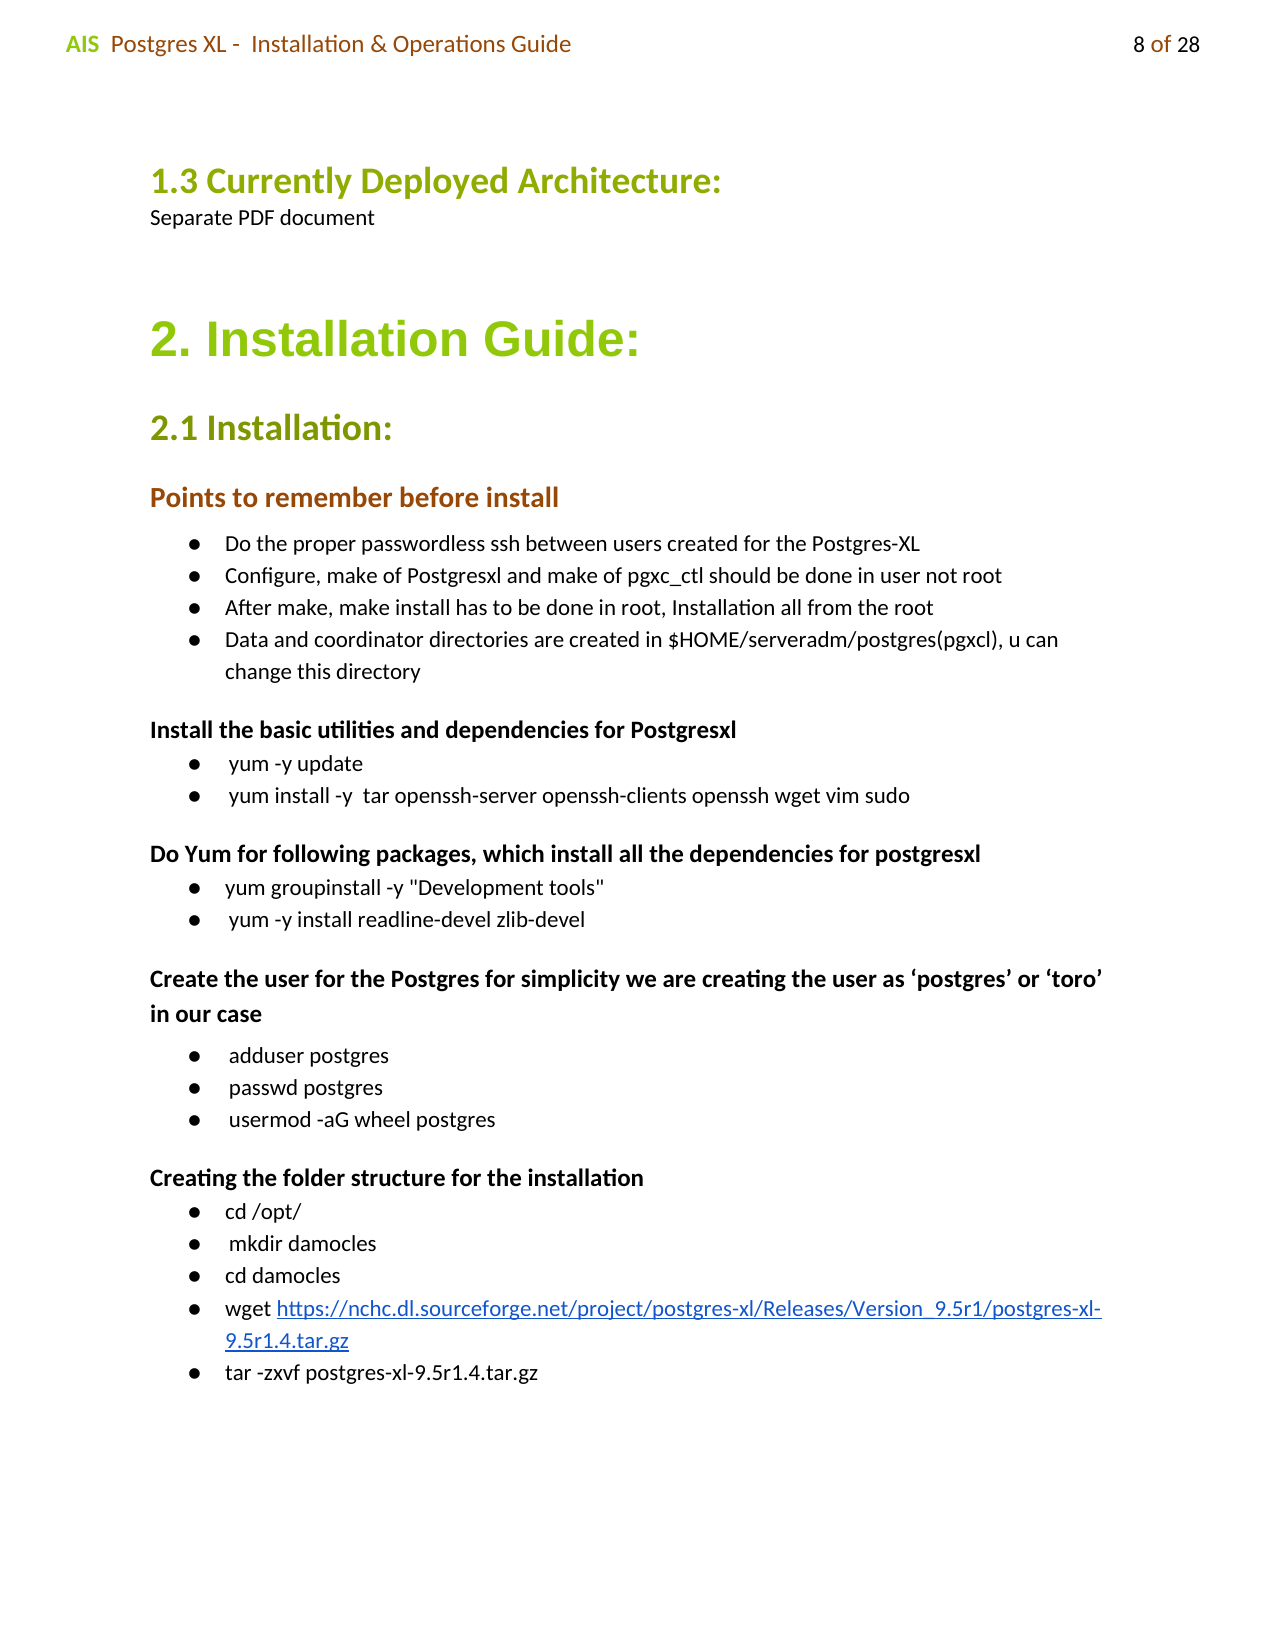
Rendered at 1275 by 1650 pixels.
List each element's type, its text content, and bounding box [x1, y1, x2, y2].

list mkdir damocles [187, 1229, 1125, 1257]
list adduser postgres [187, 1041, 1125, 1069]
subtitle Do Yum for following packages, which install all the dependencies for postgresxl [150, 839, 1125, 869]
list yum groupinstall -y "Development tools" [187, 873, 1125, 901]
subtitle 2. Installation Guide: [150, 309, 1125, 367]
list tar -zxvf postgres-xl-9.5r1.4.tar.gz [187, 1358, 1125, 1386]
list Do the proper passwordless ssh between users created for the Postgres-XL [187, 529, 1125, 557]
list cd damocles [187, 1262, 1125, 1290]
list yum -y install readline-devel zlib-devel [187, 906, 1125, 933]
list Data and coordinator directories are created in $HOME/serveradm/postgres(pgxcl), u can change this directory [187, 625, 1125, 685]
list After make, make install has to be done in root, Installation all from the root [187, 593, 1125, 621]
list cd /opt/ [187, 1197, 1125, 1225]
list yum install -y tar openssh-server openssh-clients openssh wget vim sudo [187, 781, 1125, 809]
list yum -y update [187, 749, 1125, 777]
subtitle 1.3 Currently Deployed Architecture: [150, 157, 1125, 203]
list wget https://nchc.dl.sourceforge.net/project/postgres-xl/Releases/Version_9.5r1/postgres-xl-9.5r1.4.tar.gz [187, 1294, 1125, 1354]
list usermod -aG wheel postgres [187, 1105, 1125, 1133]
subtitle Points to remember before install [150, 479, 1125, 515]
subtitle Create the user for the Postgres for simplicity we are creating the user as ‘postgres’ or ‘toro’ in our case [150, 963, 1125, 1028]
text Separate PDF document [150, 203, 1125, 231]
subtitle Creating the folder structure for the installation [150, 1163, 1125, 1193]
subtitle 2.1 Installation: [150, 404, 1125, 450]
subtitle Install the basic utilities and dependencies for Postgresxl [150, 714, 1125, 745]
list Configure, make of Postgresxl and make of pgxc_ctl should be done in user not root [187, 561, 1125, 589]
list passwd postgres [187, 1073, 1125, 1101]
